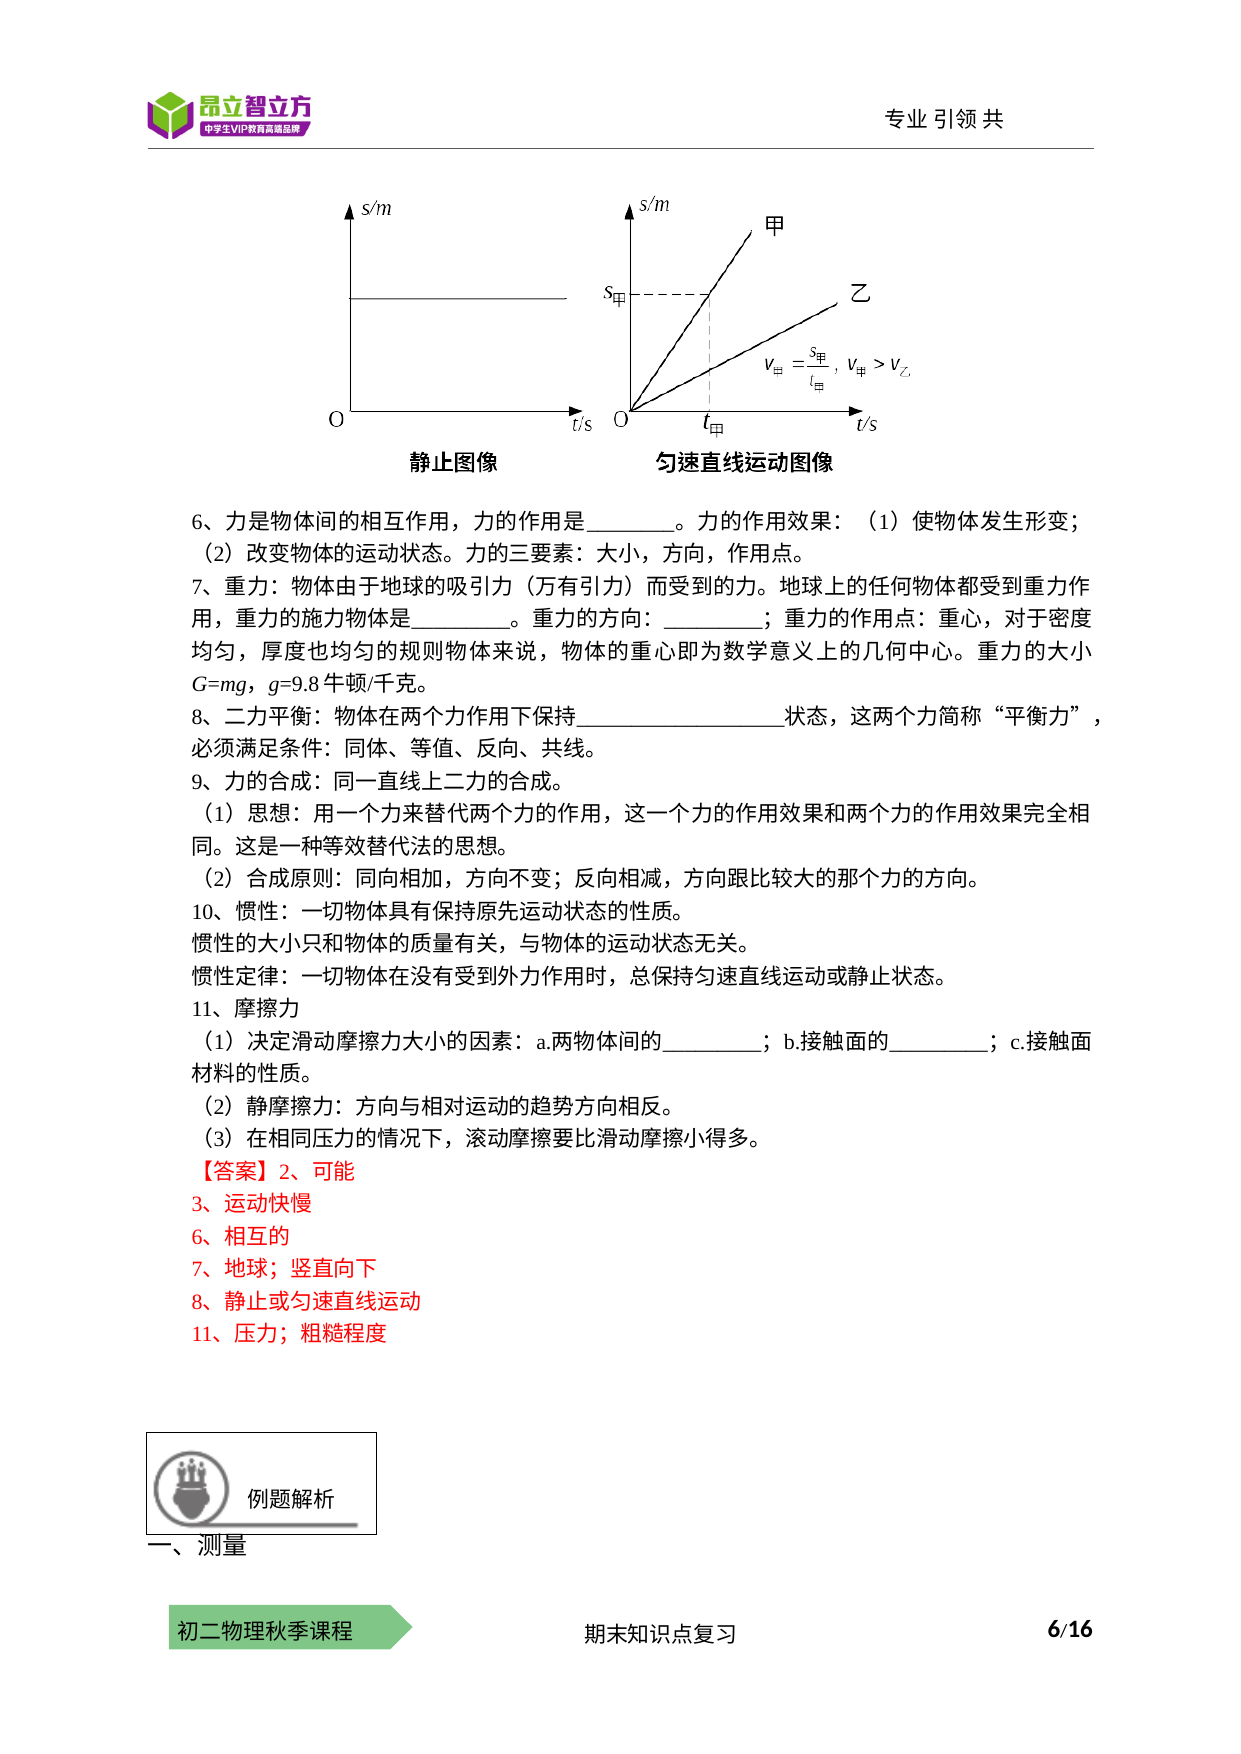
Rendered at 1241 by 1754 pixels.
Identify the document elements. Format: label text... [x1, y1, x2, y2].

text 一、测量 [148, 1511, 1092, 1576]
text 6、相互的 [191, 1218, 1092, 1251]
text 8、二力平衡：物体在两个力作用下保持___________________状态，这两个力简称“平衡力”，必须满足条件：同体、等值、反向、共线。 [191, 698, 1092, 763]
picture [147, 92, 311, 139]
text 惯性定律：一切物体在没有受到外力作用时，总保持匀速直线运动或静止状态。 [191, 958, 1092, 991]
text 3、运动快慢 [191, 1186, 1092, 1218]
text 【答案】2、可能 [191, 1153, 1092, 1186]
text 7、重力：物体由于地球的吸引力（万有引力）而受到的力。地球上的任何物体都受到重力作用，重力的施力物体是_________。重力的方向：_________；重力的作用点：重心，对于密度均匀，厚度也均匀的规则物体来说，物体的重心即为数学意义上的几何中心。重力的大小G=mg，g=9.8牛顿/千克。 [191, 568, 1092, 698]
text （2）合成原则：同向相加，方向不变；反向相减，方向跟比较大的那个力的方向。 [191, 861, 1092, 893]
picture [147, 1433, 376, 1534]
text （1）决定滑动摩擦力大小的因素：a.两物体间的_________；b.接触面的_________；c.接触面材料的性质。 [191, 1023, 1092, 1088]
text 6、力是物体间的相互作用，力的作用是________。力的作用效果：（1）使物体发生形变；（2）改变物体的运动状态。力的三要素：大小，方向，作用点。 [191, 503, 1092, 568]
text 11、摩擦力 [191, 991, 1092, 1023]
text 9、力的合成：同一直线上二力的合成。 [191, 763, 1092, 796]
text 10、惯性：一切物体具有保持原先运动状态的性质。 [191, 893, 1092, 926]
text 7、地球；竖直向下 [191, 1251, 1092, 1283]
text 11、压力；粗糙程度 [191, 1316, 1092, 1348]
text （2）静摩擦力：方向与相对运动的趋势方向相反。 [191, 1088, 1092, 1121]
text 惯性的大小只和物体的质量有关，与物体的运动状态无关。 [191, 926, 1092, 958]
text （3）在相同压力的情况下，滚动摩擦要比滑动摩擦小得多。 [191, 1121, 1092, 1153]
text 8、静止或匀速直线运动 [191, 1283, 1092, 1316]
text （1）思想：用一个力来替代两个力的作用，这一个力的作用效果和两个力的作用效果完全相同。这是一种等效替代法的思想。 [191, 796, 1092, 861]
